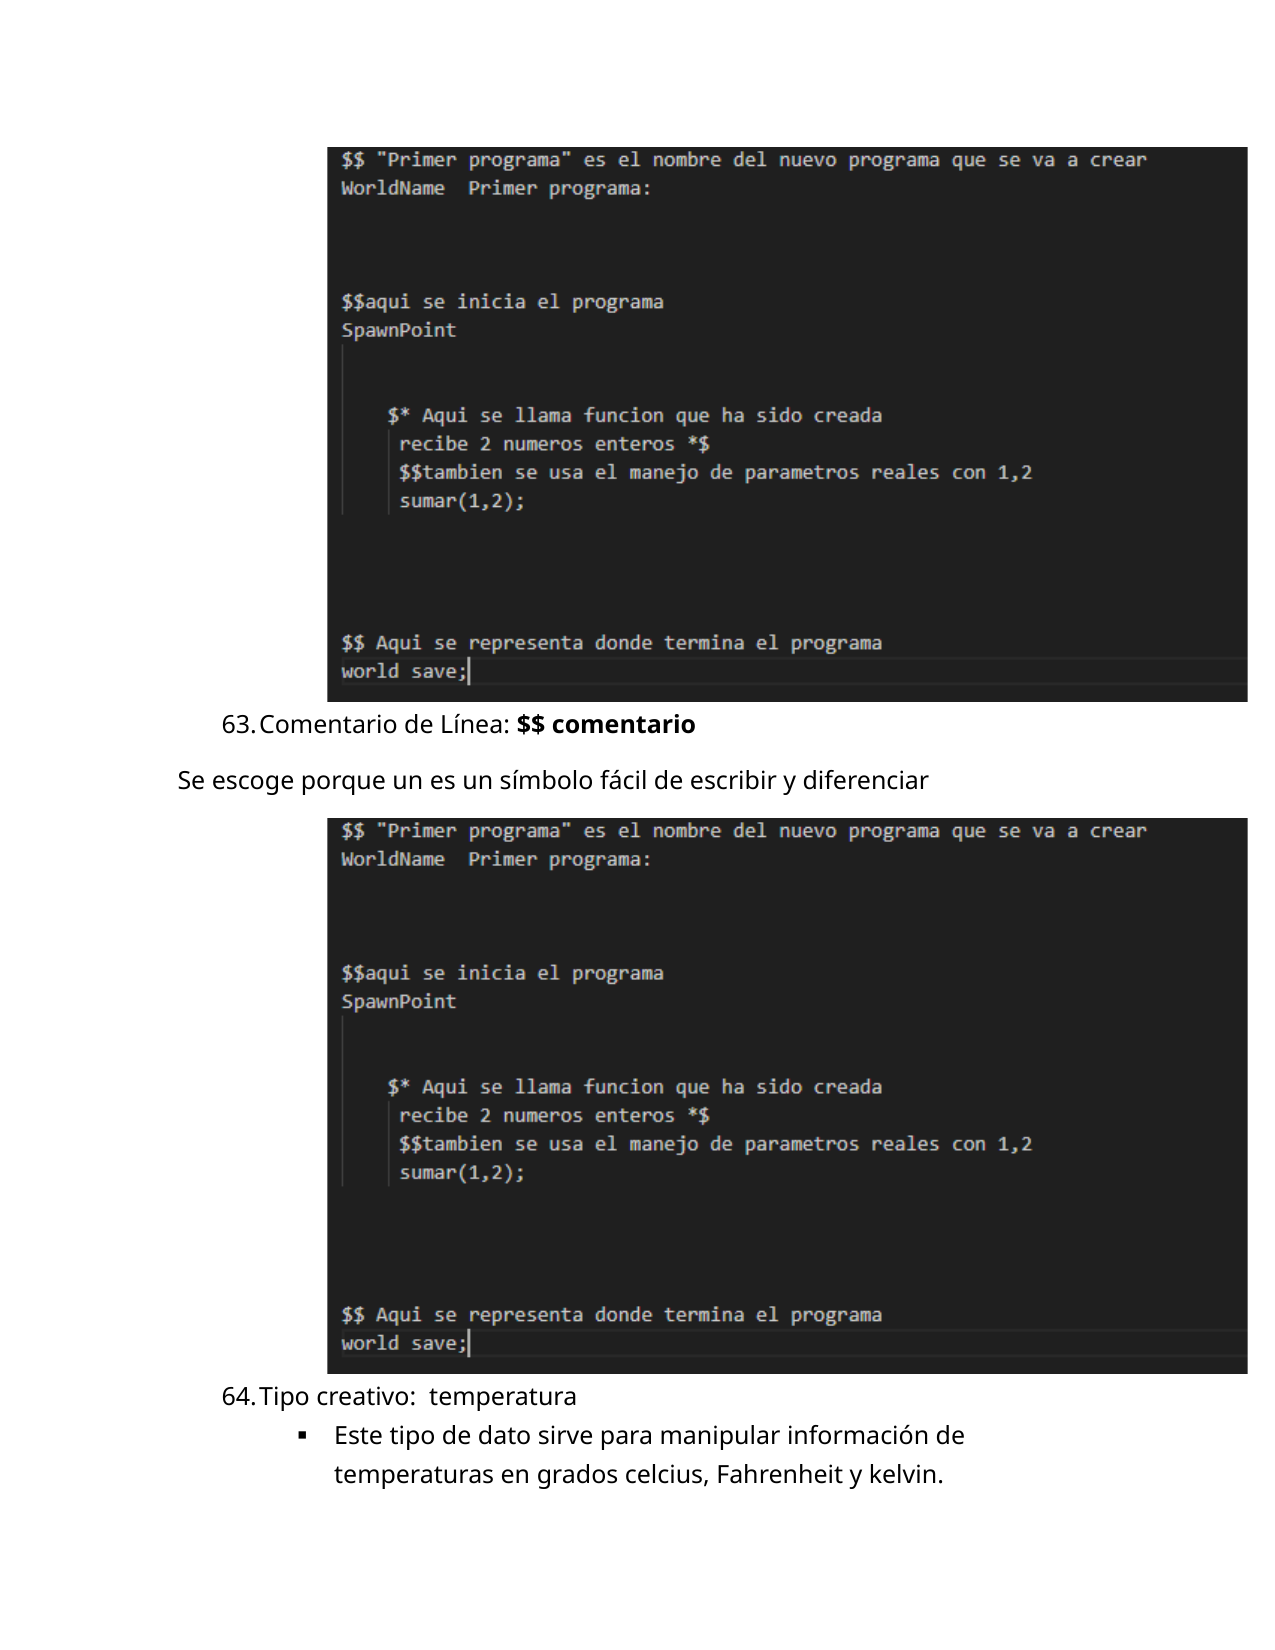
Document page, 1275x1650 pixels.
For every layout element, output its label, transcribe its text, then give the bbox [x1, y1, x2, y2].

list Tipo creativo: temperatura [221, 1378, 1098, 1412]
list Este tipo de dato sirve para manipular información de temperaturas en grados celcius, Fahrenheit y kelvin. [296, 1417, 1098, 1491]
picture [327, 147, 1248, 702]
text Se escoge porque un es un símbolo fácil de escribir y diferenciar [177, 763, 1098, 797]
list Comentario de Línea: $$ comentario [221, 707, 1098, 741]
picture [327, 818, 1248, 1374]
